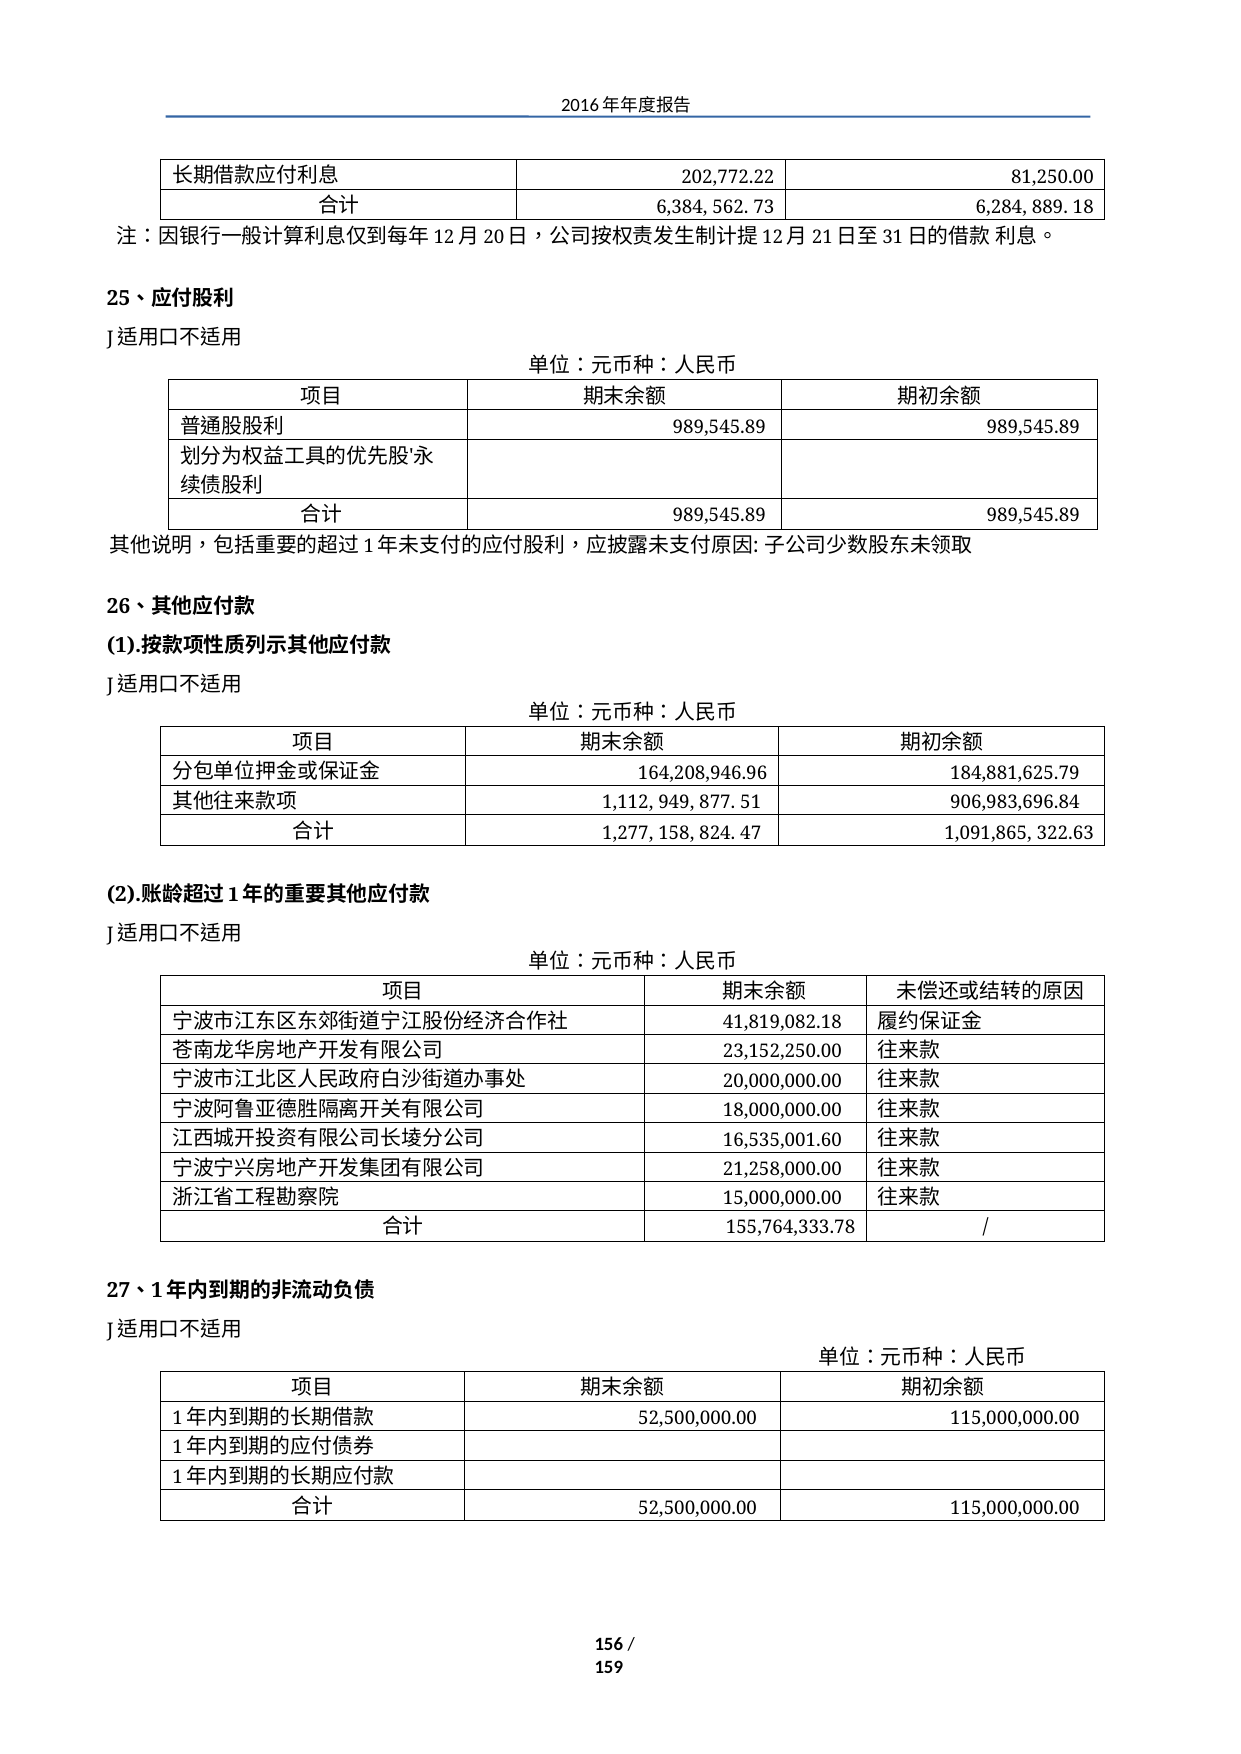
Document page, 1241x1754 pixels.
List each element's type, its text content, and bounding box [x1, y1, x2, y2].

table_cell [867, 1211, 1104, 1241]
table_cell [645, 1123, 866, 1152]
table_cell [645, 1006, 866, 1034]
text 单位：元币种：人民币 [107, 350, 1159, 379]
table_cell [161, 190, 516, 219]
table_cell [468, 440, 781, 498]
text 25、应付股利 [107, 283, 1159, 311]
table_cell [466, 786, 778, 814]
text J适用口不适用 [107, 669, 1159, 697]
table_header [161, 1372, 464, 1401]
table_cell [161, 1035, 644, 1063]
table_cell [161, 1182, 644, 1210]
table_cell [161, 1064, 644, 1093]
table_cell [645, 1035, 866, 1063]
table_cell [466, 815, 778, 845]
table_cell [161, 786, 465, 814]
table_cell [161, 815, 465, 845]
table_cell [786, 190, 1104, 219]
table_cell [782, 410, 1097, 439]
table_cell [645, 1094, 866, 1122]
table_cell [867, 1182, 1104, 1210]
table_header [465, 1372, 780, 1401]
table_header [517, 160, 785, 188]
text 27、1年内到期的非流动负债 [107, 1275, 1159, 1303]
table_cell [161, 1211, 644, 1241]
text 单位：元币种：人民币 [107, 697, 1159, 726]
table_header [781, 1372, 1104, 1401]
text 注：因银行一般计算利息仅到每年12月20日，公司按权责发生制计提12月21日至31日的借款 利息。 [117, 220, 1159, 249]
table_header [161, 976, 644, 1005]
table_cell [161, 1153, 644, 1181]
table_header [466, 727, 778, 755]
text 单位：元币种：人民币 [818, 1342, 1159, 1371]
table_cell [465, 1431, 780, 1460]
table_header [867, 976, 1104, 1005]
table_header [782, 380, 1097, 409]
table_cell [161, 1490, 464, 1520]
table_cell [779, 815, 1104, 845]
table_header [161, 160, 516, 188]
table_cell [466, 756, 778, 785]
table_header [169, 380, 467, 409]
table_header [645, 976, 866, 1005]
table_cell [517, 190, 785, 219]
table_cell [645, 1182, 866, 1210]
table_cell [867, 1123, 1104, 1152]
text J适用口不适用 [107, 918, 1159, 946]
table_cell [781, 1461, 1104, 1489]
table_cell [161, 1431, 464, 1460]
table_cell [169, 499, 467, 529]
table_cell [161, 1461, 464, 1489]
text J适用口不适用 [107, 1314, 1159, 1342]
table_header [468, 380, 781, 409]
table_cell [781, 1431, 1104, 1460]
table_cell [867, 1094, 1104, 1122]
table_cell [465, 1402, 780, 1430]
text J适用口不适用 [107, 322, 1159, 350]
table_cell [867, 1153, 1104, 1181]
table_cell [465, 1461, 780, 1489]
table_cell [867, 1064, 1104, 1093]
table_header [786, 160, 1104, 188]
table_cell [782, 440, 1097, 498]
text (2).账龄超过1年的重要其他应付款 [107, 879, 1159, 907]
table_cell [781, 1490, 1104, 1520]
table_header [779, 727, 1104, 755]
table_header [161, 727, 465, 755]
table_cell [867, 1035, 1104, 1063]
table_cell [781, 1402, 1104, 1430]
text 其他说明，包括重要的超过1年未支付的应付股利，应披露未支付原因: 子公司少数股东未领取 [109, 530, 1159, 558]
text 26、其他应付款 [107, 591, 1159, 619]
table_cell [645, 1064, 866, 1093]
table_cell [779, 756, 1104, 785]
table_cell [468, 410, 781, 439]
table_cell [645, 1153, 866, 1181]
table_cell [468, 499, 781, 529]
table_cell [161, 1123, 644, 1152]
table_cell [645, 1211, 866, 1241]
text (1).按款项性质列示其他应付款 [107, 630, 1159, 658]
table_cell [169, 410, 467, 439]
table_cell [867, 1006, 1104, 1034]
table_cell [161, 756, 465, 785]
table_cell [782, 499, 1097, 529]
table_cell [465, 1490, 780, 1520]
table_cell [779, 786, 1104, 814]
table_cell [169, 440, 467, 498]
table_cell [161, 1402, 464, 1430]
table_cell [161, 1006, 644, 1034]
text 单位：元币种：人民币 [107, 946, 1159, 975]
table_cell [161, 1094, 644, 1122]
